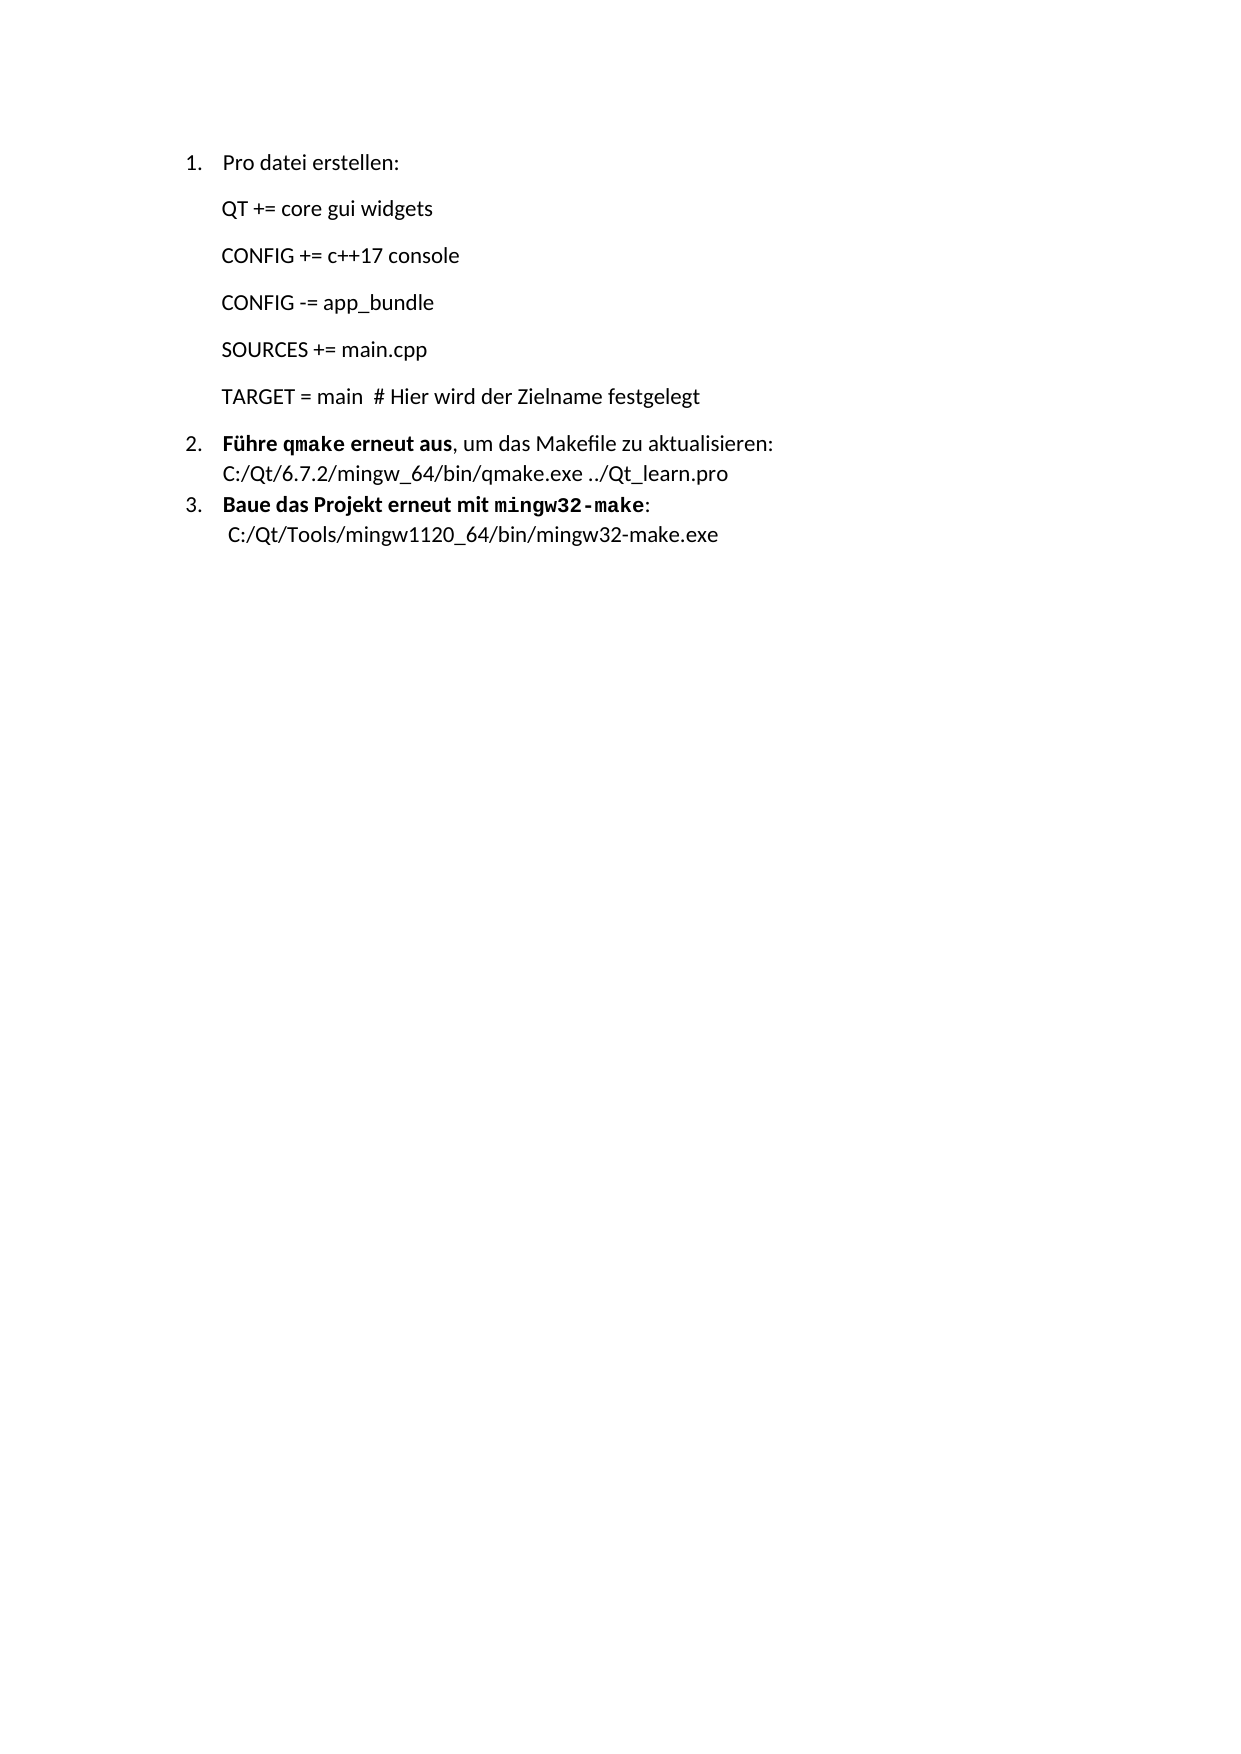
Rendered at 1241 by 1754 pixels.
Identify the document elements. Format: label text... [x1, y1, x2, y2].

list Führe qmake erneut aus, um das Makefile zu aktualisieren: C:/Qt/6.7.2/mingw_64/bin/qmake.exe ../Qt_learn.pro [185, 429, 1093, 488]
list Baue das Projekt erneut mit mingw32-make: [185, 490, 1093, 518]
text SOURCES += main.cpp [148, 335, 1093, 363]
text CONFIG -= app_bundle [148, 288, 1093, 316]
text TARGET = main # Hier wird der Zielname festgelegt [148, 382, 1093, 410]
list Pro datei erstellen: [185, 148, 1093, 176]
text QT += core gui widgets [148, 194, 1093, 222]
text CONFIG += c++17 console [148, 241, 1093, 269]
list C:/Qt/Tools/mingw1120_64/bin/mingw32-make.exe [223, 521, 1093, 548]
